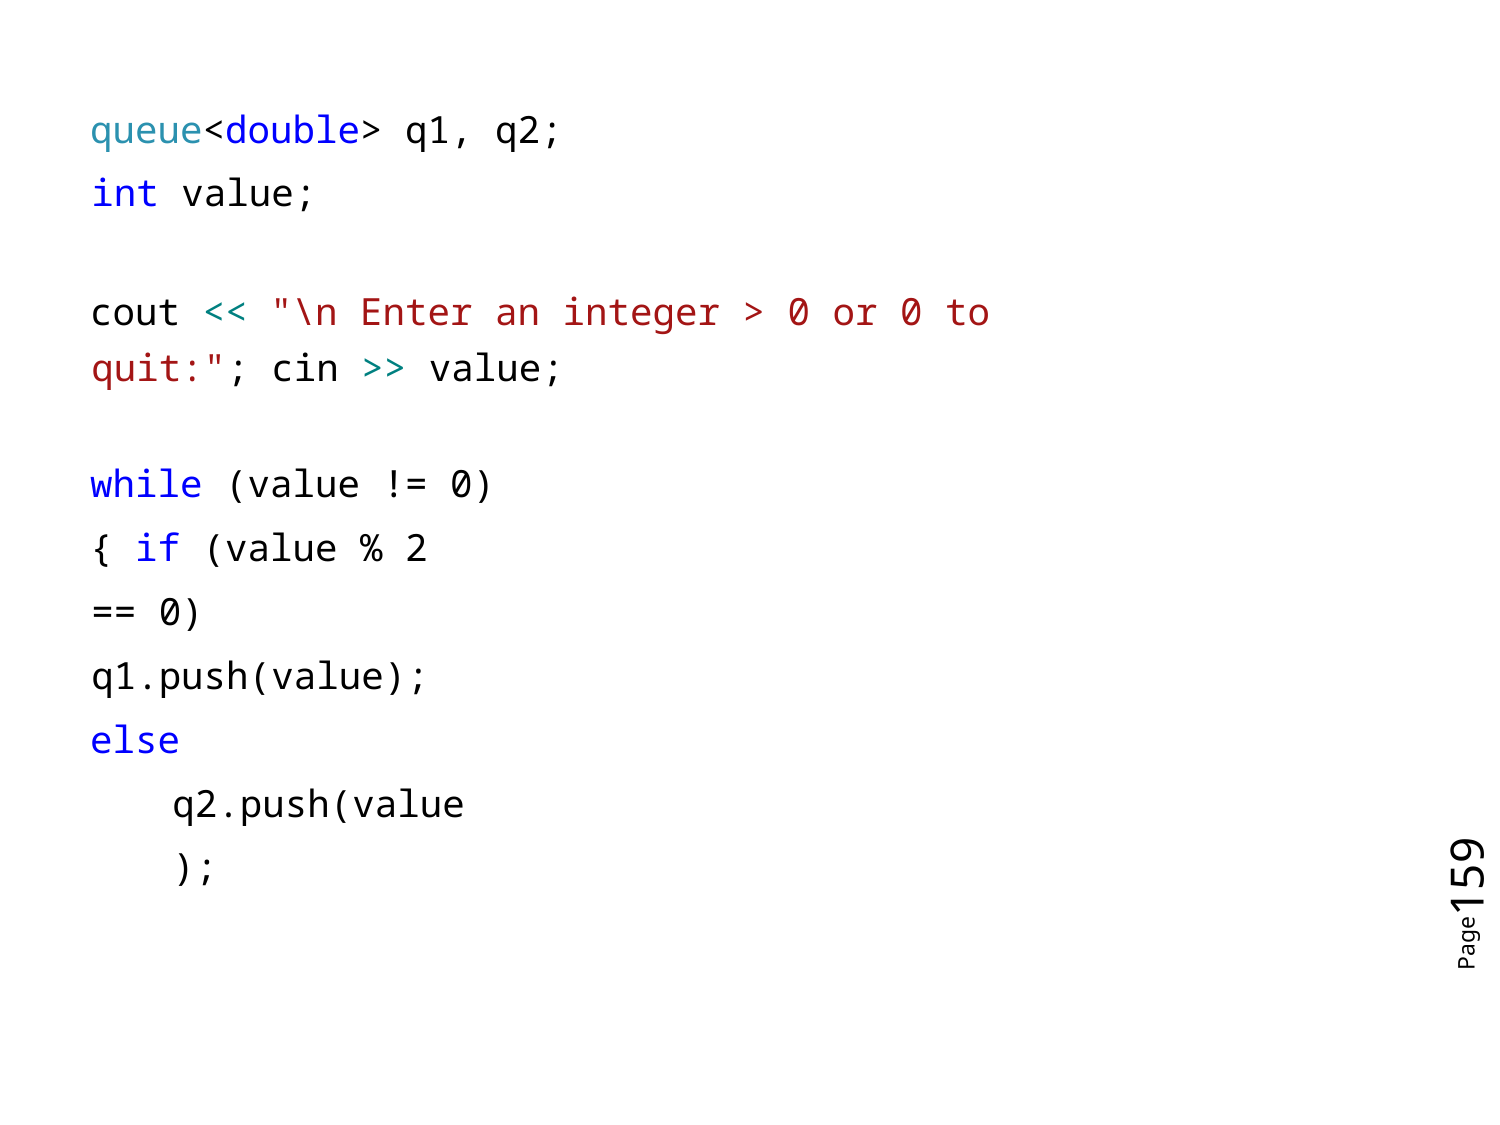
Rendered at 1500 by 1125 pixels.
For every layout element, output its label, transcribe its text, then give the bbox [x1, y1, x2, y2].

text else q2.push(value); [90, 713, 481, 892]
text while (value != 0) [90, 457, 1257, 508]
text { if (value % 2 == 0) q1.push(value); [90, 522, 481, 700]
text cout << "\n Enter an integer > 0 or 0 to quit:"; cin >> value; [90, 286, 1078, 392]
text queue<double> q1, q2; int value; [90, 103, 583, 218]
